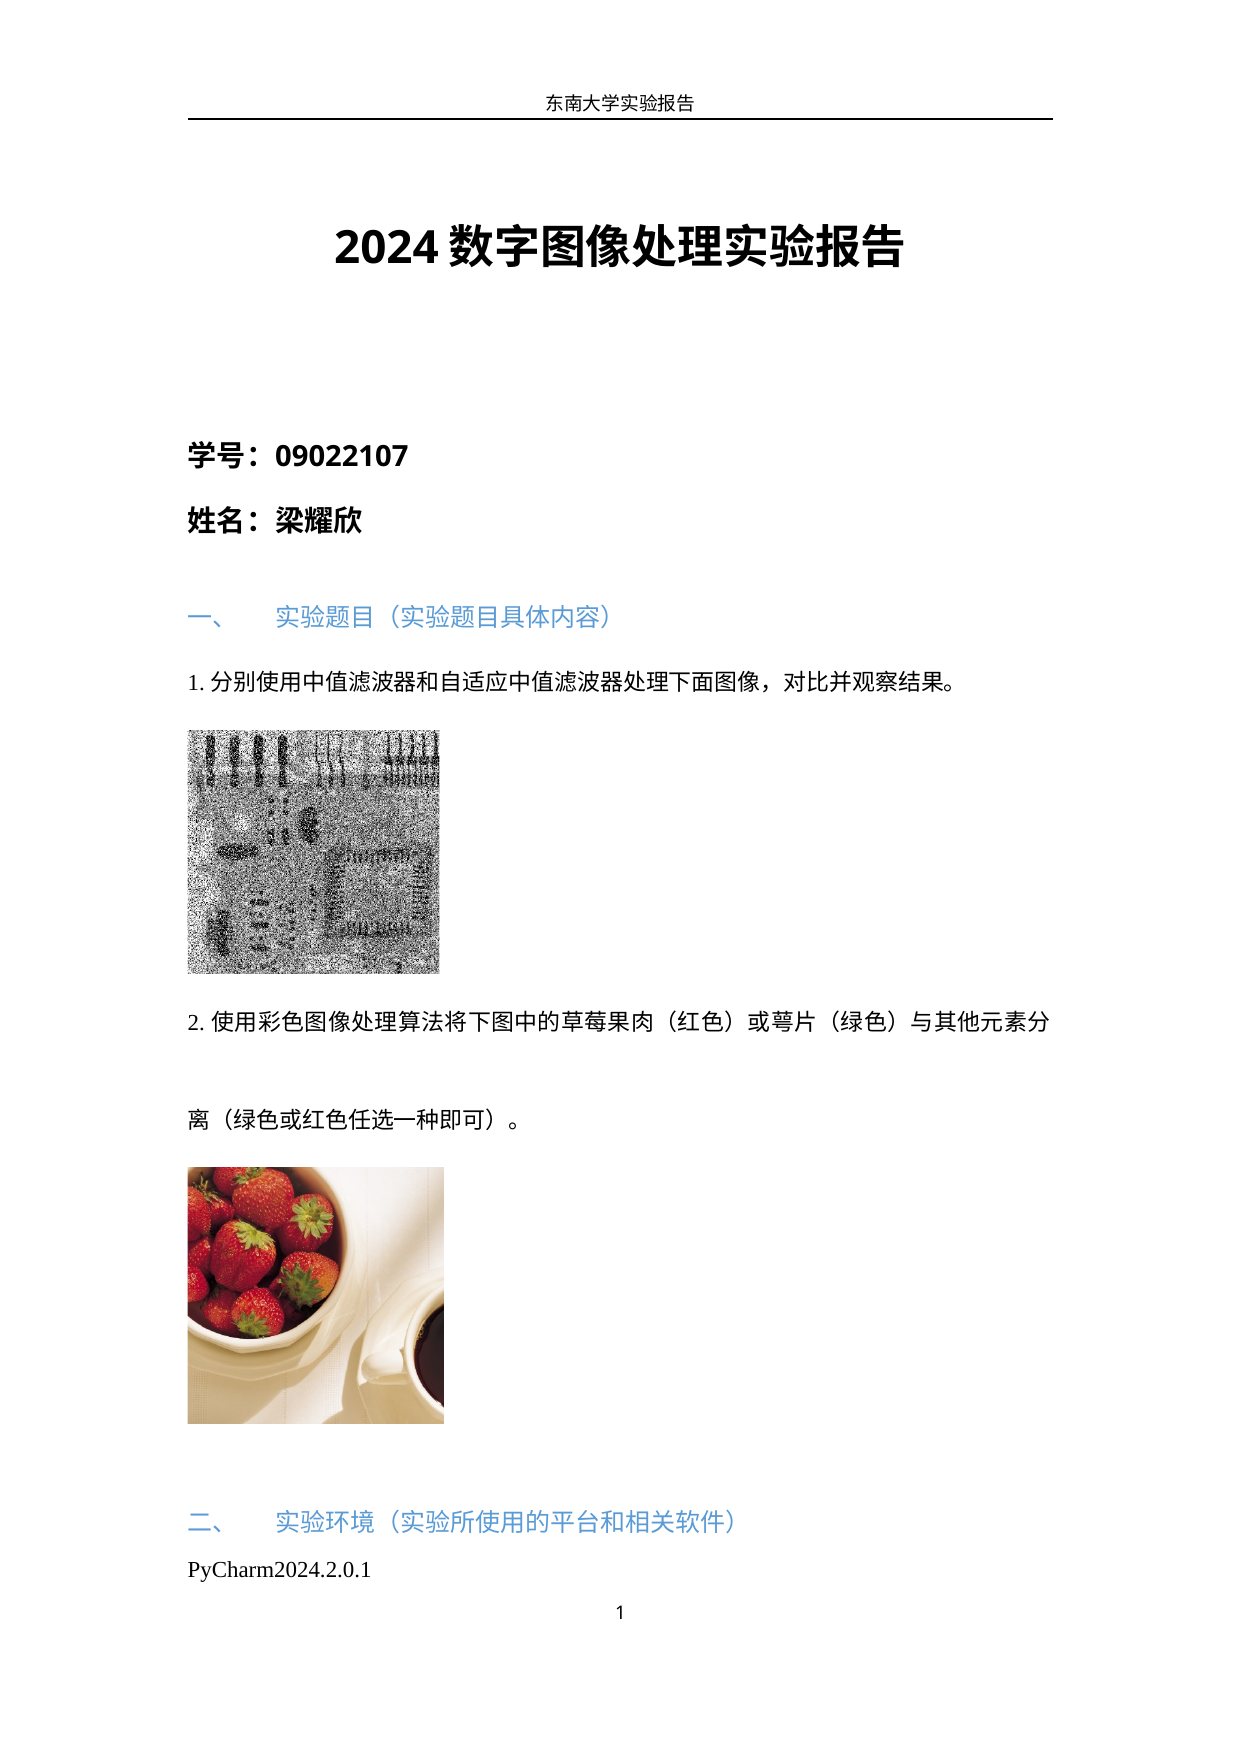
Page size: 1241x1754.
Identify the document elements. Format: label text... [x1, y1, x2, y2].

list PyCharm2024.2.0.1 [187, 1553, 1053, 1585]
list 实验题目（实验题目具体内容） [187, 583, 1053, 648]
list 实验环境（实验所使用的平台和相关软件） [187, 1488, 1053, 1553]
text 姓名：梁耀欣 [187, 486, 1053, 551]
text 2. 使用彩色图像处理算法将下图中的草莓果肉（红色）或萼片（绿色）与其他元素分离（绿色或红色任选一种即可）。 [187, 988, 1053, 1151]
subtitle 2024数字图像处理实验报告 [187, 195, 1053, 293]
picture [187, 1167, 444, 1424]
picture [187, 730, 440, 974]
text 1. 分别使用中值滤波器和自适应中值滤波器处理下面图像，对比并观察结果。 [187, 648, 1053, 713]
text 学号：09022107 [187, 421, 1053, 486]
